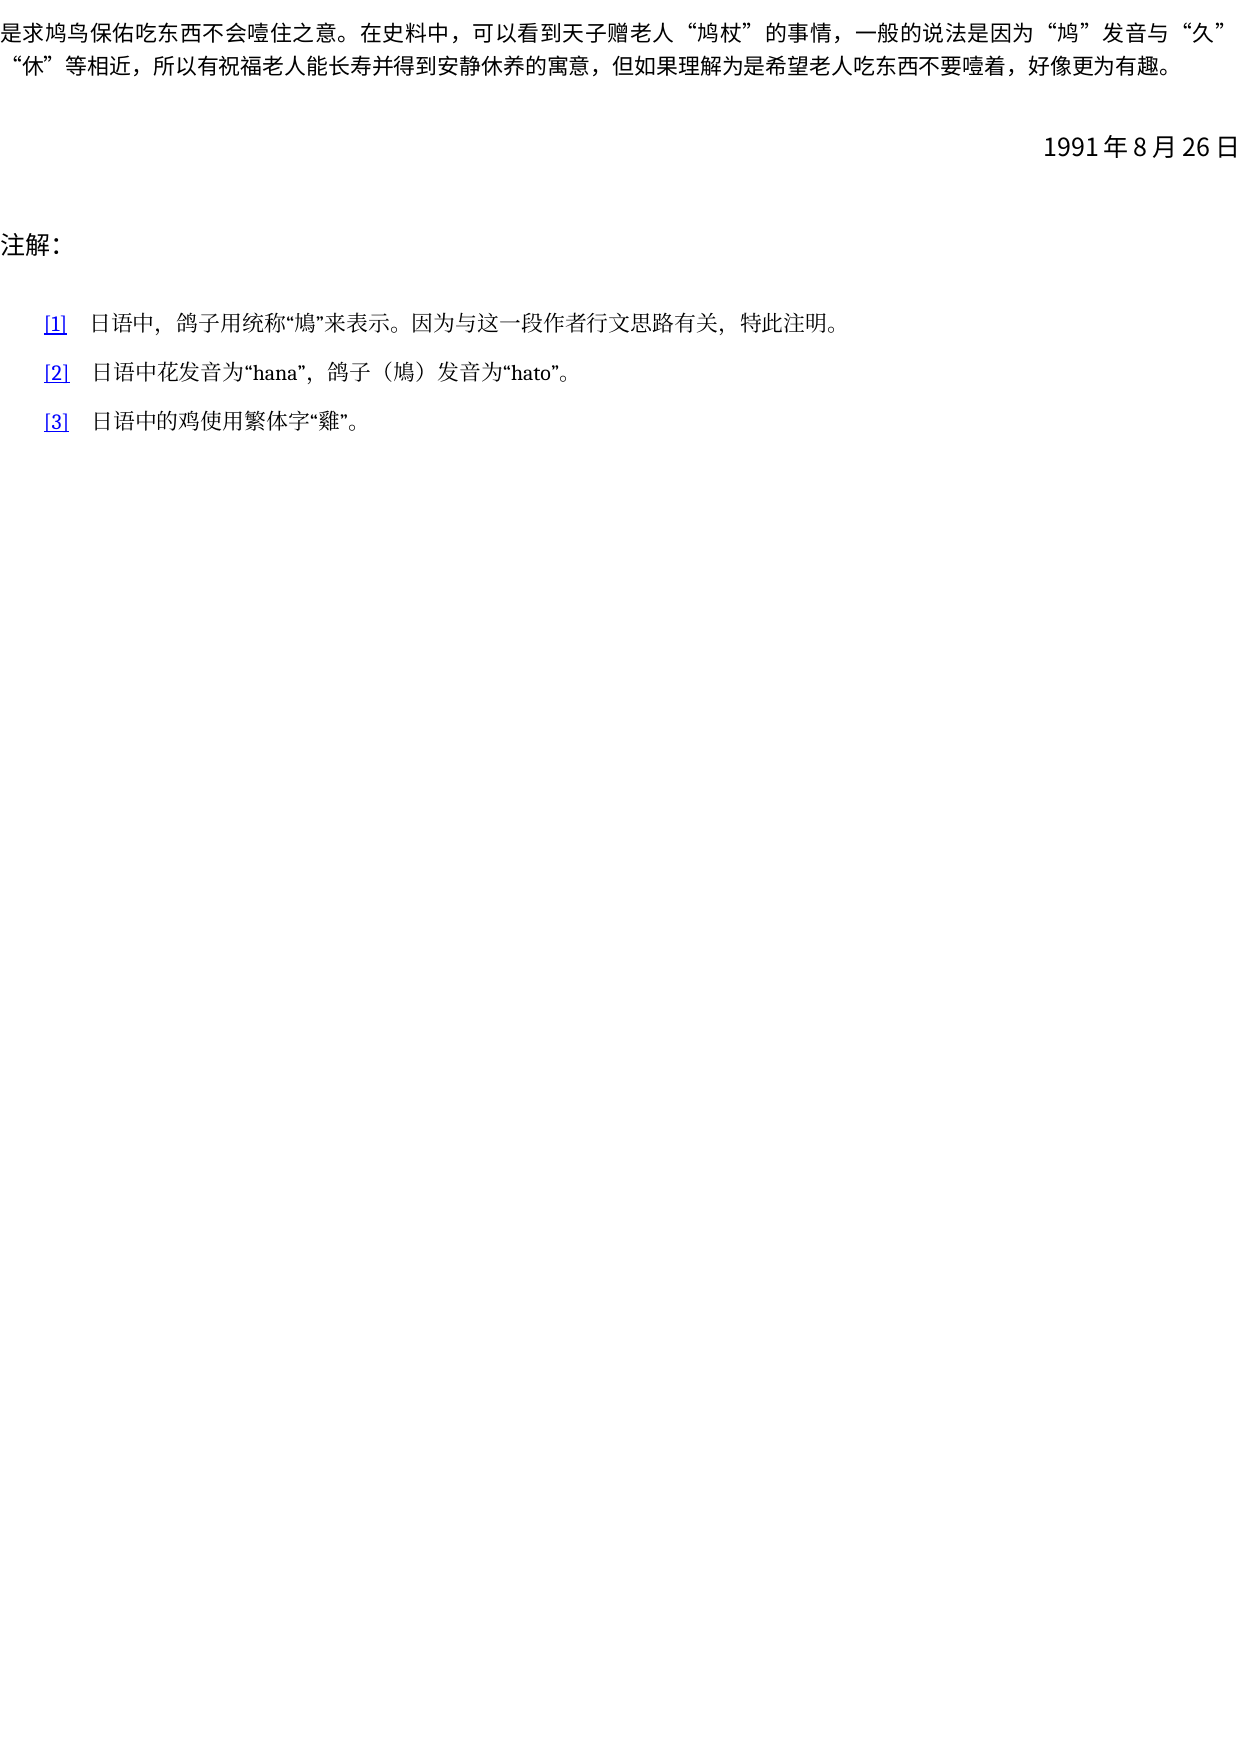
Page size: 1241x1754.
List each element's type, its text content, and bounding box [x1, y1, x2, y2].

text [0, 16, 1240, 81]
text [2] 日语中花发音为“hana”，鸽子（鳩）发音为“hato”。 [0, 357, 1240, 389]
text 1991年8月26日 [0, 113, 1240, 178]
text 注解： [0, 211, 1240, 276]
text [1] 日语中，鸽子用统称“鳩”来表示。因为与这一段作者行文思路有关，特此注明。 [0, 308, 1240, 341]
text [3] 日语中的鸡使用繁体字“雞”。 [0, 406, 1240, 438]
